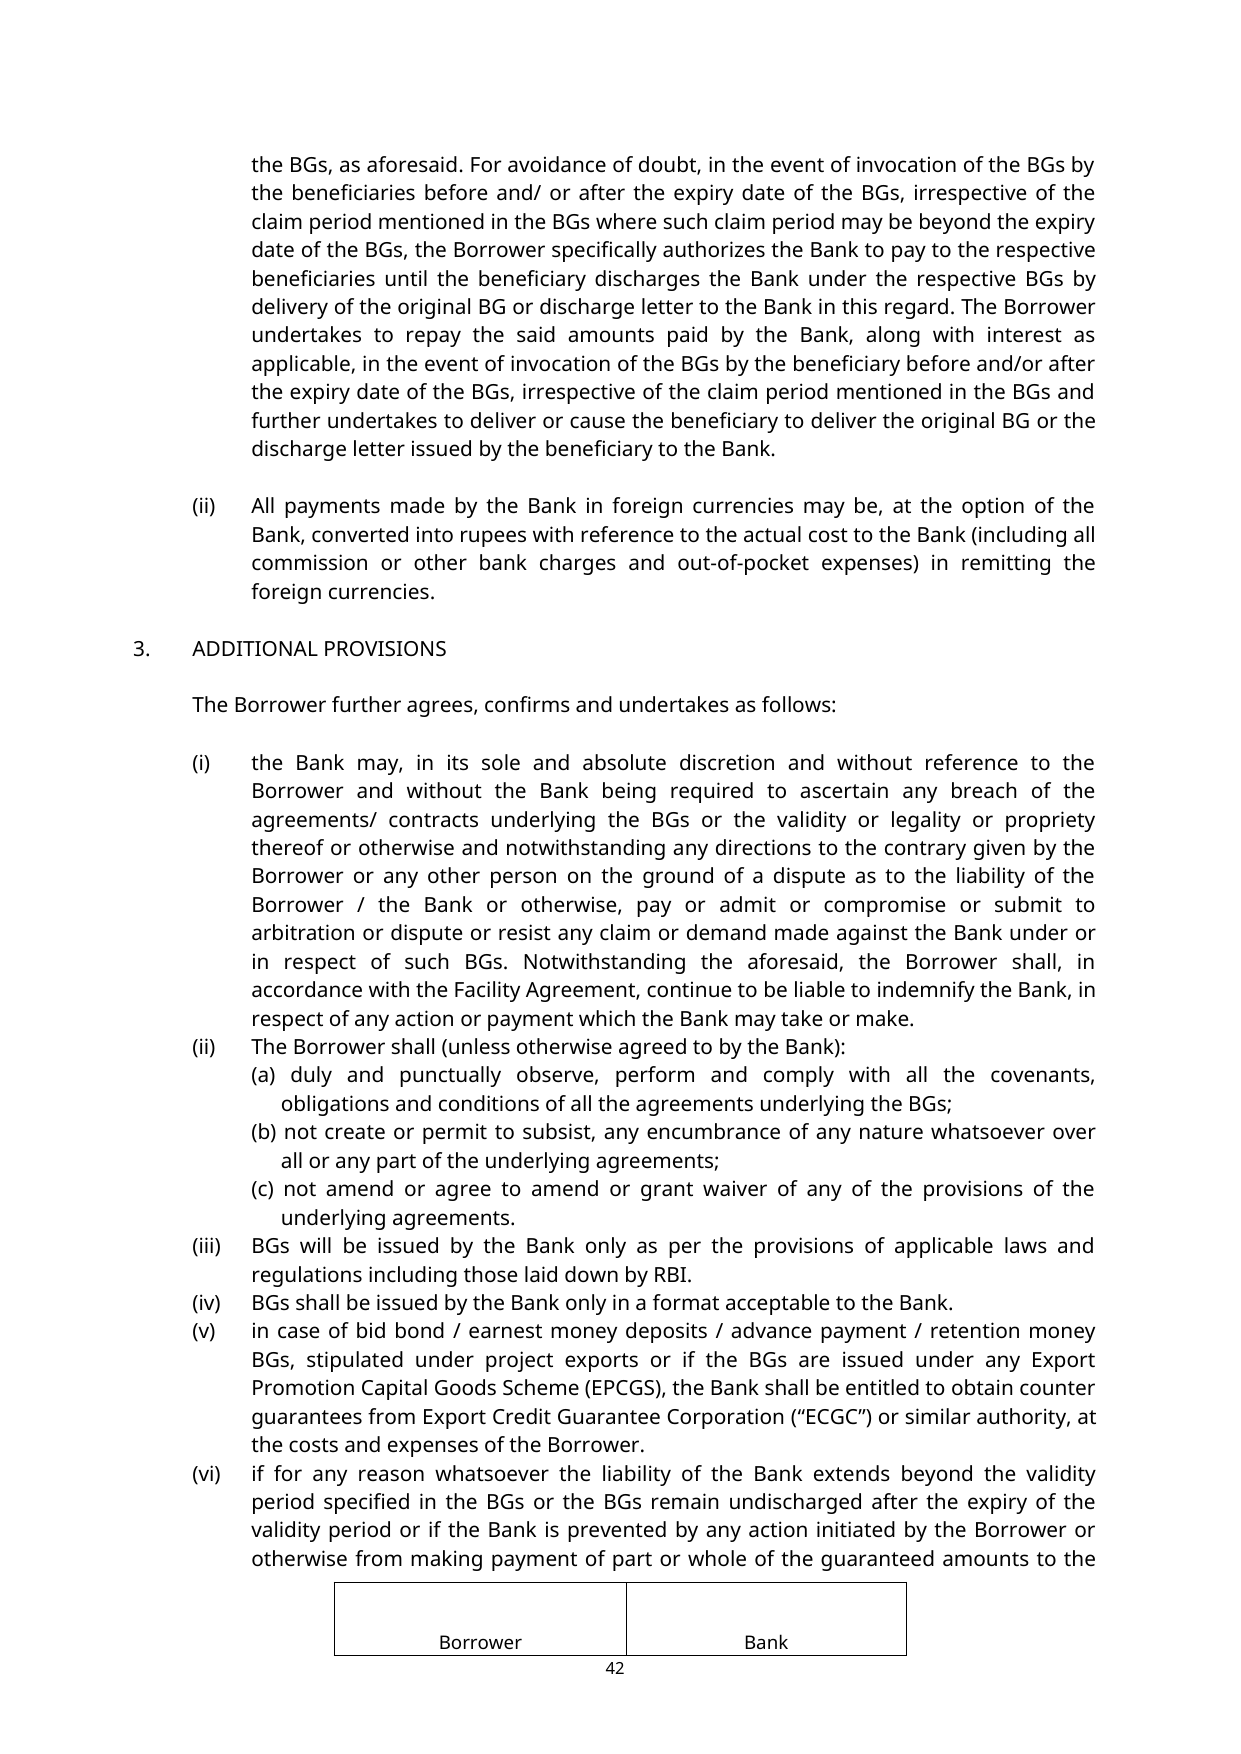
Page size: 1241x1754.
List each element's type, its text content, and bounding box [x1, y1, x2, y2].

text (i) the Bank may, in its sole and absolute discretion and without reference to the Borrower and without the Bank being required to ascertain any breach of the agreements/ contracts underlying the BGs or the validity or legality or propriety thereof or otherwise and notwithstanding any directions to the contrary given by the Borrower or any other person on the ground of a dispute as to the liability of the Borrower / the Bank or otherwise, pay or admit or compromise or submit to arbitration or dispute or resist any claim or demand made against the Bank under or in respect of such BGs. Notwithstanding the aforesaid, the Borrower shall, in accordance with the Facility Agreement, continue to be liable to indemnify the Bank, in respect of any action or payment which the Bank may take or make. [192, 748, 1097, 1032]
text (ii) All payments made by the Bank in foreign currencies may be, at the option of the Bank, converted into rupees with reference to the actual cost to the Bank (including all commission or other bank charges and out-of-pocket expenses) in remitting the foreign currencies. [192, 492, 1097, 605]
text (v) in case of bid bond / earnest money deposits / advance payment / retention money BGs, stipulated under project exports or if the BGs are issued under any Export Promotion Capital Goods Scheme (EPCGS), the Bank shall be entitled to obtain counter guarantees from Export Credit Guarantee Corporation (“ECGC”) or similar authority, at the costs and expenses of the Borrower. [192, 1317, 1097, 1459]
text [192, 1459, 1097, 1572]
text (b) not create or permit to subsist, any encumbrance of any nature whatsoever over all or any part of the underlying agreements; [251, 1117, 1097, 1174]
text (ii) The Borrower shall (unless otherwise agreed to by the Bank): [192, 1032, 1097, 1061]
text (c) not amend or agree to amend or grant waiver of any of the provisions of the underlying agreements. [251, 1174, 1097, 1231]
text 3. ADDITIONAL PROVISIONS [133, 634, 1097, 662]
text (a) duly and punctually observe, perform and comply with all the covenants, obligations and conditions of all the agreements underlying the BGs; [251, 1061, 1097, 1117]
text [192, 150, 1097, 463]
text The Borrower further agrees, confirms and undertakes as follows: [133, 691, 1097, 719]
text (iii) BGs will be issued by the Bank only as per the provisions of applicable laws and regulations including those laid down by RBI. [192, 1231, 1097, 1288]
text (iv) BGs shall be issued by the Bank only in a format acceptable to the Bank. [192, 1288, 1097, 1317]
